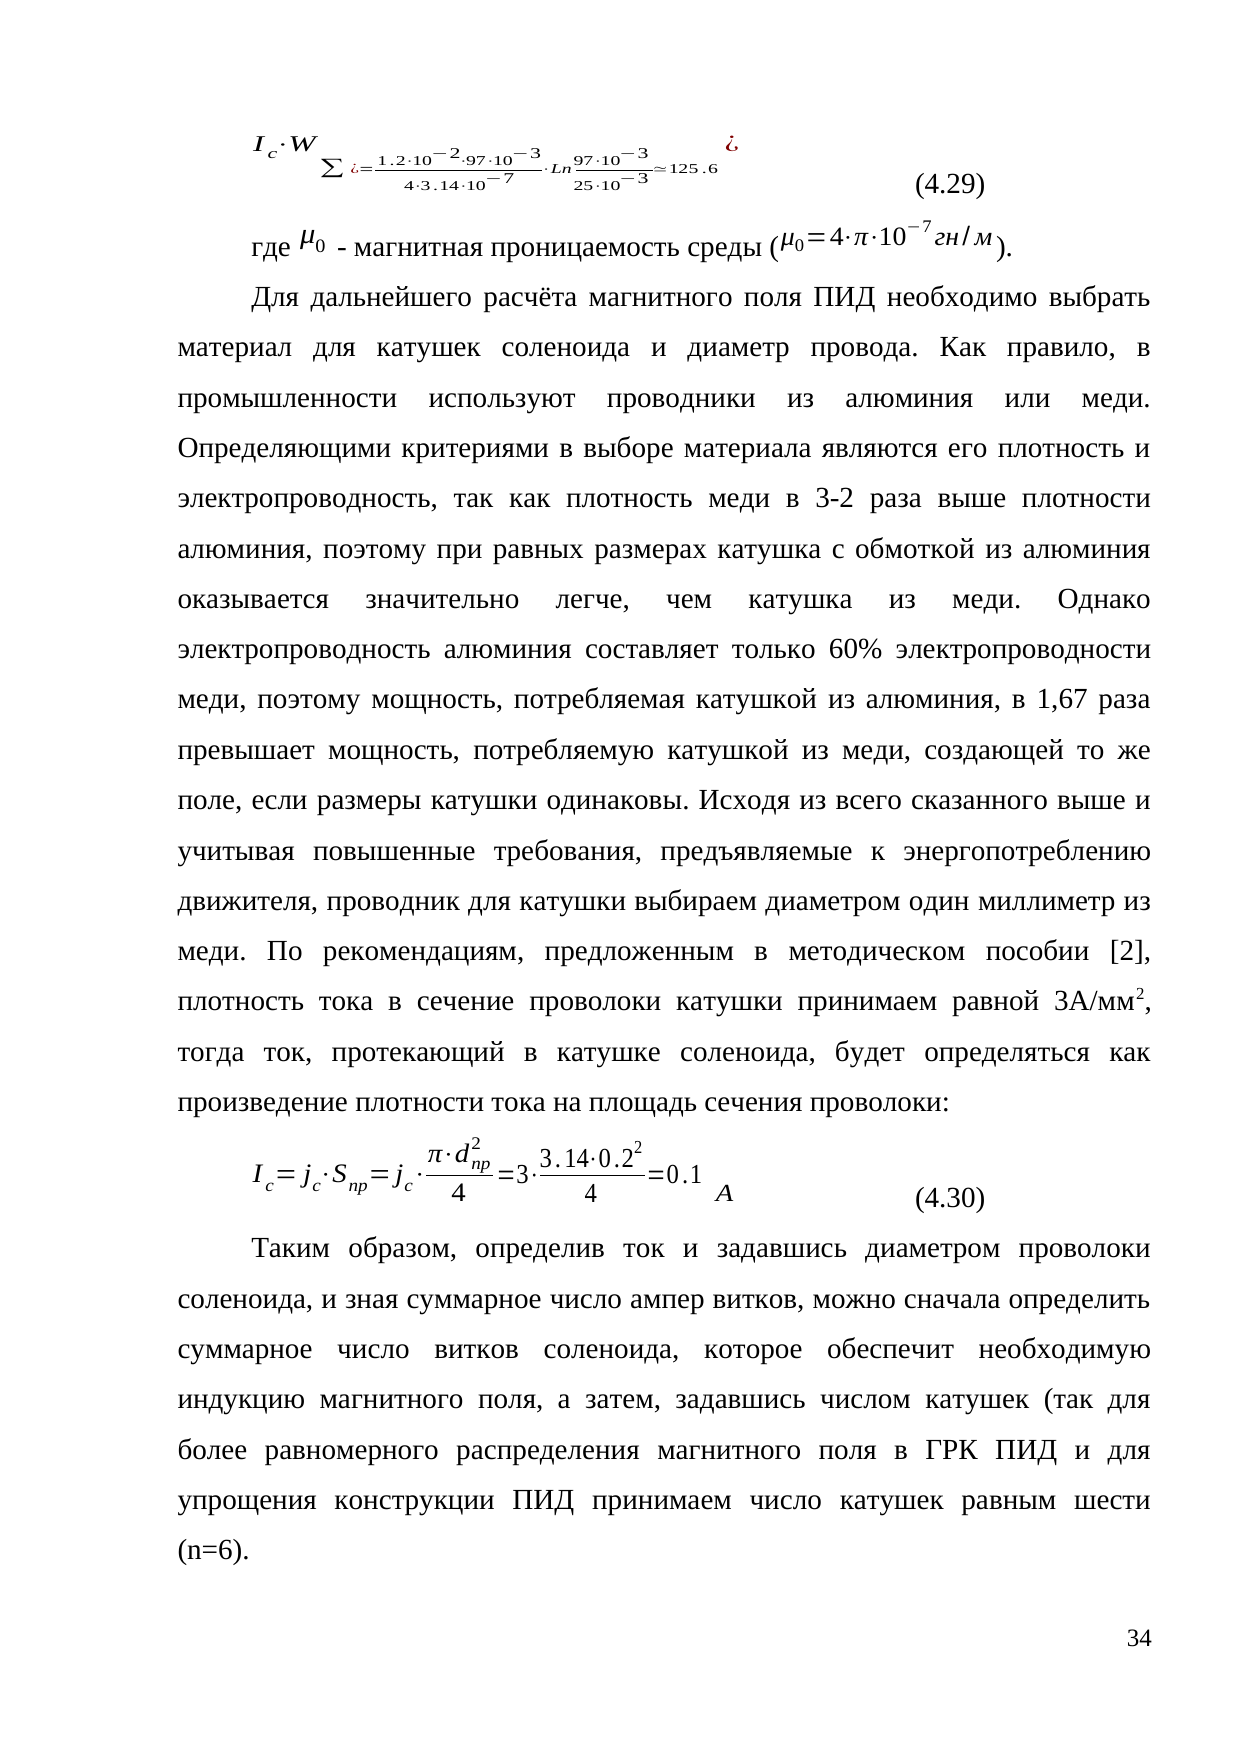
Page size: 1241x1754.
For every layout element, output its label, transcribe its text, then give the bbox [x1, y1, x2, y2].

text (4.29) [177, 131, 1152, 200]
text Таким образом, определив ток и задавшись диаметром проволоки соленоида, и зная суммарное число ампер витков, можно сначала определить суммарное число витков соленоида, которое обеспечит необходимую индукцию магнитного поля, а затем, задавшись числом катушек (так для более равномерного распределения магнитного поля в ГРК ПИД и для упрощения конструкции ПИД принимаем число катушек равным шести (n=6). [177, 1231, 1152, 1566]
text (4.30) [177, 1134, 1152, 1214]
text Для дальнейшего расчёта магнитного поля ПИД необходимо выбрать материал для катушек соленоида и диаметр провода. Как правило, в промышленности используют проводники из алюминия или меди. Определяющими критериями в выборе материала являются его плотность и электропроводность, так как плотность меди в 3-2 раза выше плотности алюминия, поэтому при равных размерах катушка с обмоткой из алюминия оказывается значительно легче, чем катушка из меди. Однако электропроводность алюминия составляет только 60% электропроводности меди, поэтому мощность, потребляемая катушкой из алюминия, в 1,67 раза превышает мощность, потребляемую катушкой из меди, создающей то же поле, если размеры катушки одинаковы. Исходя из всего сказанного выше и учитывая повышенные требования, предъявляемые к энергопотреблению движителя, проводник для катушки выбираем диаметром один миллиметр из меди. По рекомендациям, предложенным в методическом пособии [2], плотность тока в сечение проволоки катушки принимаем равной 3А/мм2, тогда ток, протекающий в катушке соленоида, будет определяться как произведение плотности тока на площадь сечения проволоки: [177, 279, 1152, 1118]
text где - магнитная проницаемость среды (). [177, 217, 1152, 262]
